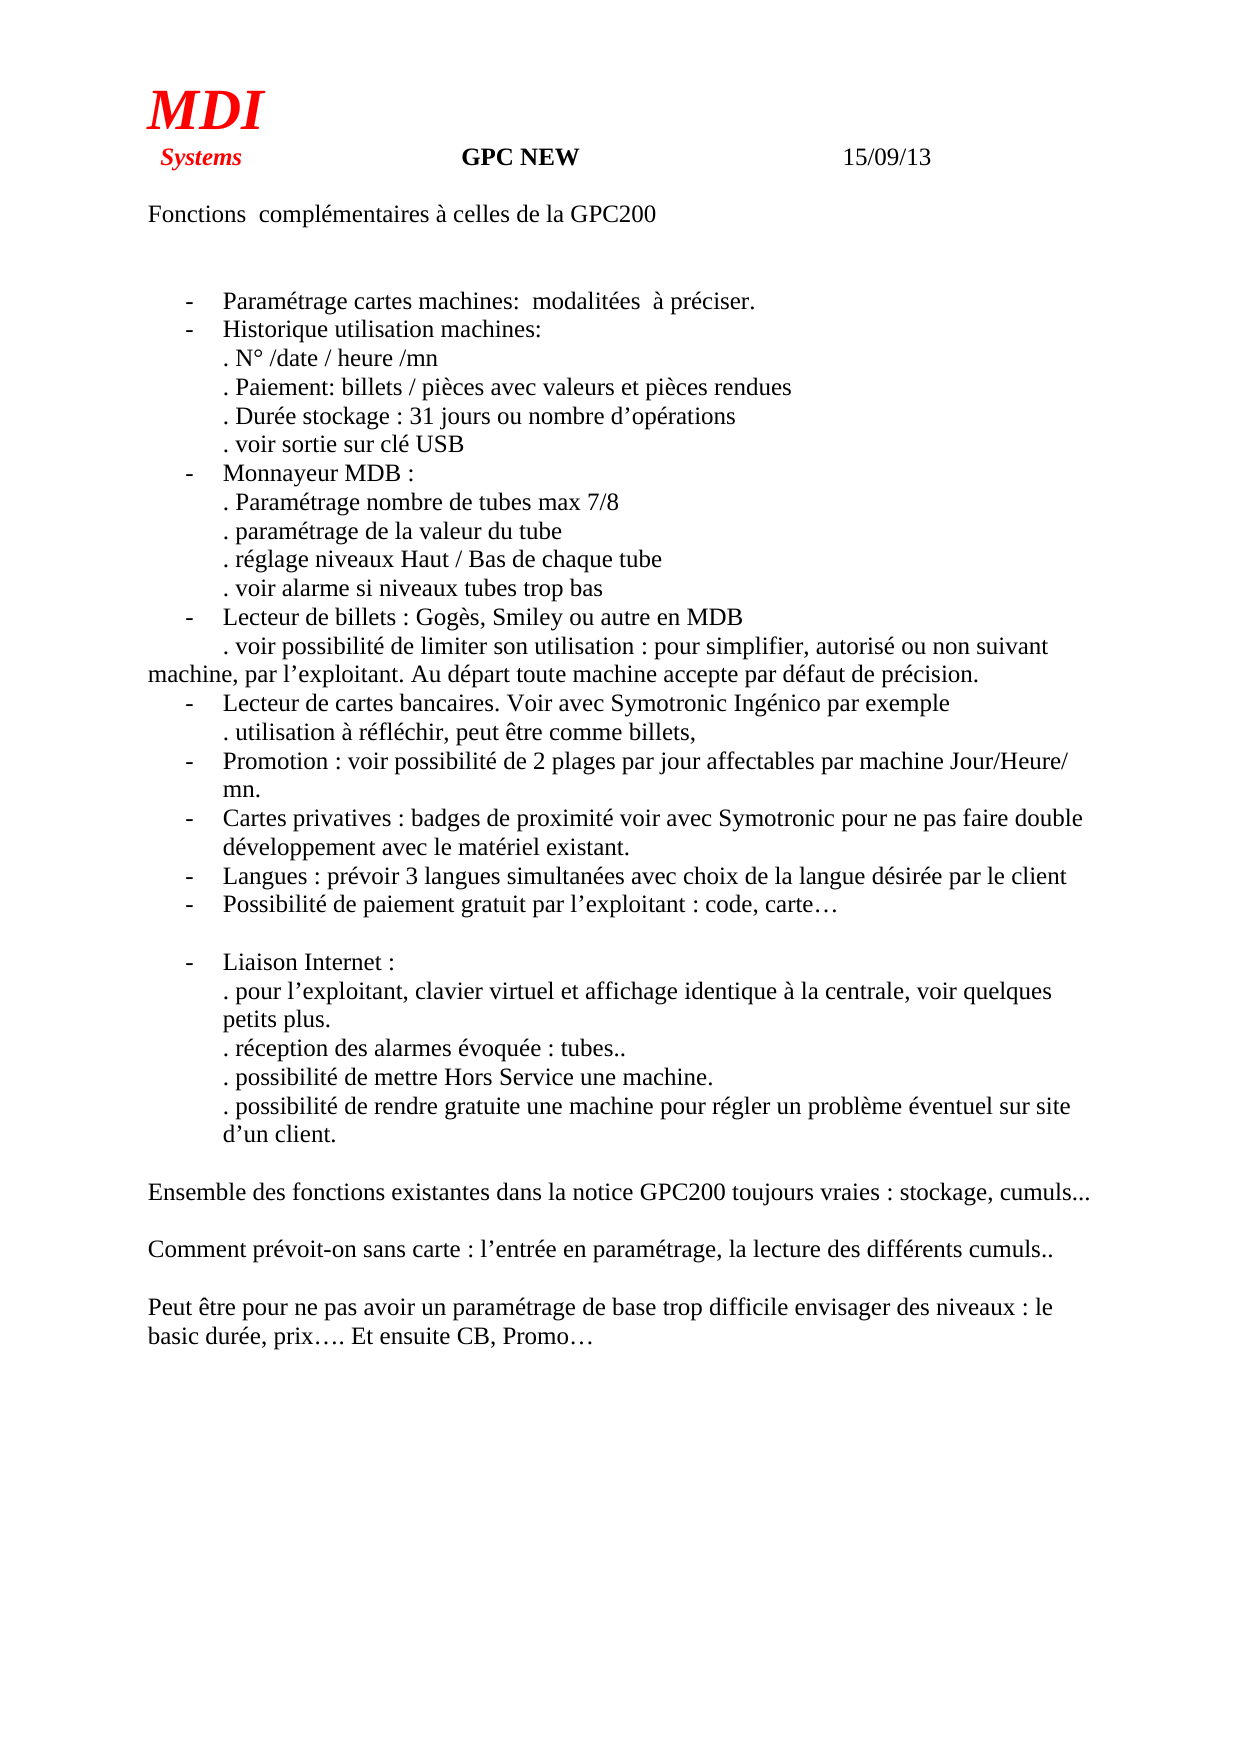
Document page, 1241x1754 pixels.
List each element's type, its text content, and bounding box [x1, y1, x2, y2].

list Lecteur de billets : Gogès, Smiley ou autre en MDB [185, 602, 1092, 631]
list . Paiement: billets / pièces avec valeurs et pièces rendues [223, 372, 1092, 401]
list Historique utilisation machines: [185, 314, 1092, 343]
list . Paramétrage nombre de tubes max 7/8 [223, 487, 1092, 516]
text MDI [148, 75, 1092, 142]
list Promotion : voir possibilité de 2 plages par jour affectables par machine Jour/Heure/ mn. [185, 746, 1092, 803]
list . réception des alarmes évoquée : tubes.. [223, 1033, 1092, 1062]
list . Durée stockage : 31 jours ou nombre d’opérations [223, 401, 1092, 429]
list Cartes privatives : badges de proximité voir avec Symotronic pour ne pas faire double développement avec le matériel existant. [185, 803, 1092, 861]
list Liaison Internet : [185, 947, 1092, 976]
list . paramétrage de la valeur du tube [223, 516, 1092, 544]
text Ensemble des fonctions existantes dans la notice GPC200 toujours vraies : stockage, cumuls... [148, 1177, 1092, 1206]
list Lecteur de cartes bancaires. Voir avec Symotronic Ingénico par exemple [185, 688, 1092, 717]
text . voir possibilité de limiter son utilisation : pour simplifier, autorisé ou non suivant machine, par l’exploitant. Au départ toute machine accepte par défaut de précision. [148, 631, 1092, 688]
list . possibilité de mettre Hors Service une machine. [223, 1062, 1092, 1091]
text Comment prévoit-on sans carte : l’entrée en paramétrage, la lecture des différents cumuls.. [148, 1234, 1092, 1263]
text Fonctions complémentaires à celles de la GPC200 [148, 199, 1092, 228]
list . voir alarme si niveaux tubes trop bas [223, 573, 1092, 602]
list Paramétrage cartes machines: modalitées à préciser. [185, 286, 1092, 314]
list . voir sortie sur clé USB [223, 429, 1092, 458]
list . pour l’exploitant, clavier virtuel et affichage identique à la centrale, voir quelques petits plus. [223, 976, 1092, 1033]
list Monnayeur MDB : [185, 458, 1092, 487]
list . N° /date / heure /mn [223, 343, 1092, 372]
list . réglage niveaux Haut / Bas de chaque tube [223, 544, 1092, 573]
text Peut être pour ne pas avoir un paramétrage de base trop difficile envisager des niveaux : le basic durée, prix…. Et ensuite CB, Promo… [148, 1292, 1092, 1349]
list Langues : prévoir 3 langues simultanées avec choix de la langue désirée par le client [185, 861, 1092, 889]
list . utilisation à réfléchir, peut être comme billets, [223, 717, 1092, 746]
list Possibilité de paiement gratuit par l’exploitant : code, carte… [185, 889, 1092, 918]
list . possibilité de rendre gratuite une machine pour régler un problème éventuel sur site d’un client. [223, 1091, 1092, 1148]
text Systems GPC NEW 15/09/13 [148, 142, 1092, 171]
